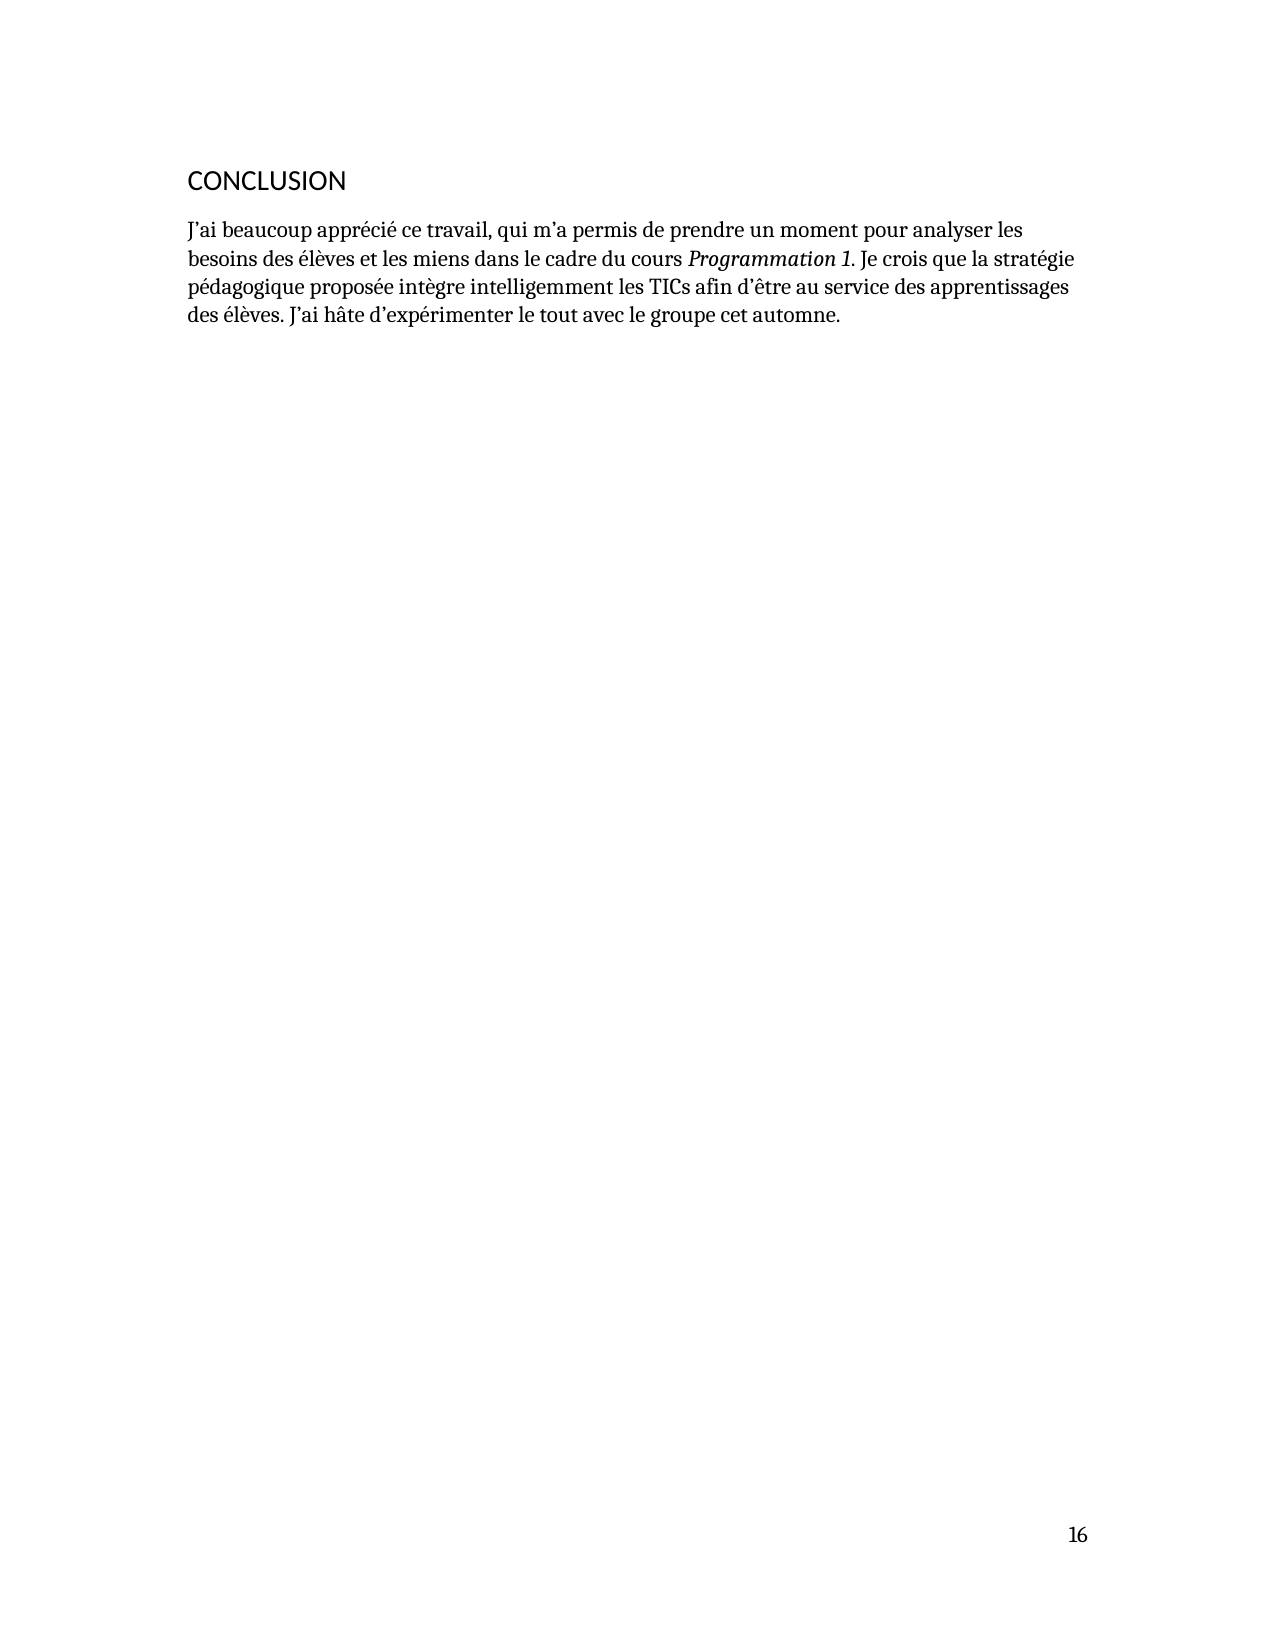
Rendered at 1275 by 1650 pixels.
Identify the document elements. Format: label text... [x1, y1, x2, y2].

text J’ai beaucoup apprécié ce travail, qui m’a permis de prendre un moment pour analyser les besoins des élèves et les miens dans le cadre du cours Programmation 1. Je crois que la stratégie pédagogique proposée intègre intelligemment les TICs afin d’être au service des apprentissages des élèves. J’ai hâte d’expérimenter le tout avec le groupe cet automne. [187, 217, 1087, 328]
subtitle Conclusion [187, 162, 1087, 198]
